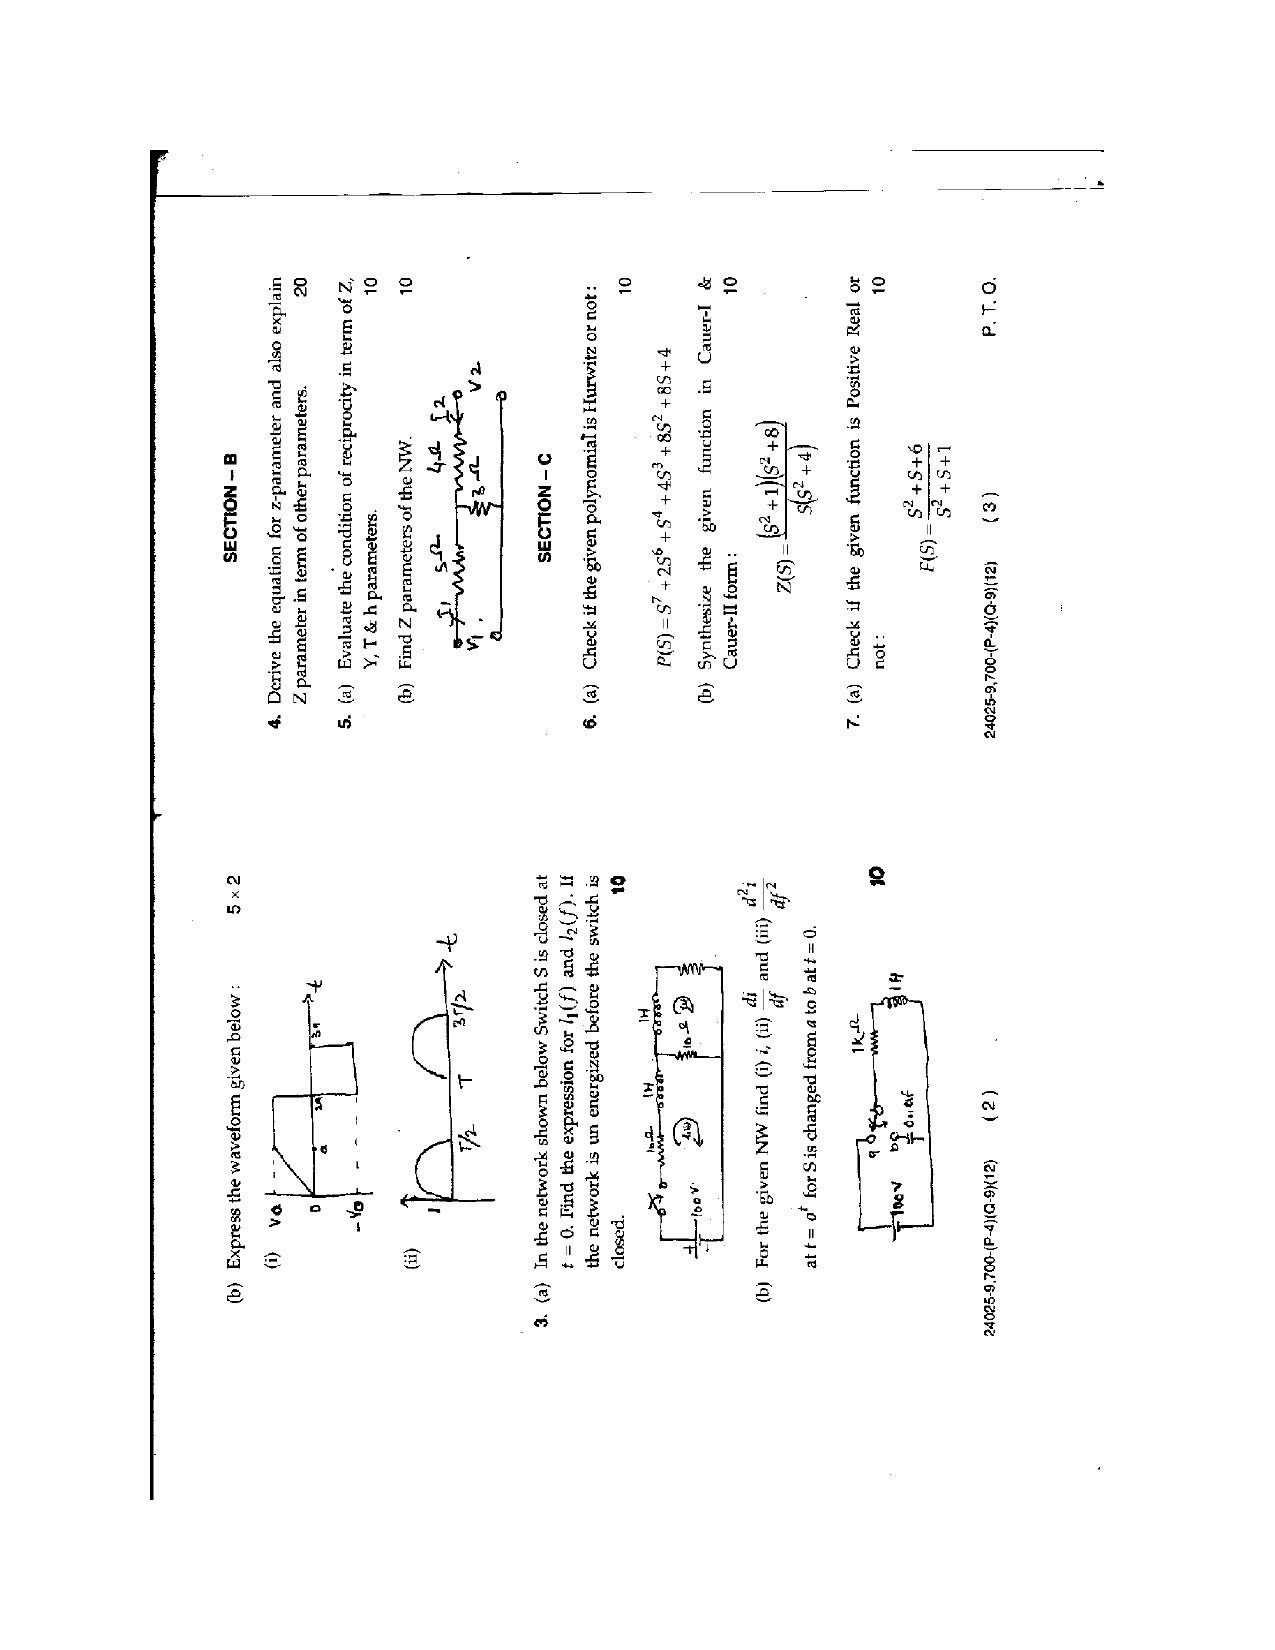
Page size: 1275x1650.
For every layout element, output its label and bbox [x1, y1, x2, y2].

picture [150, 150, 1104, 1500]
